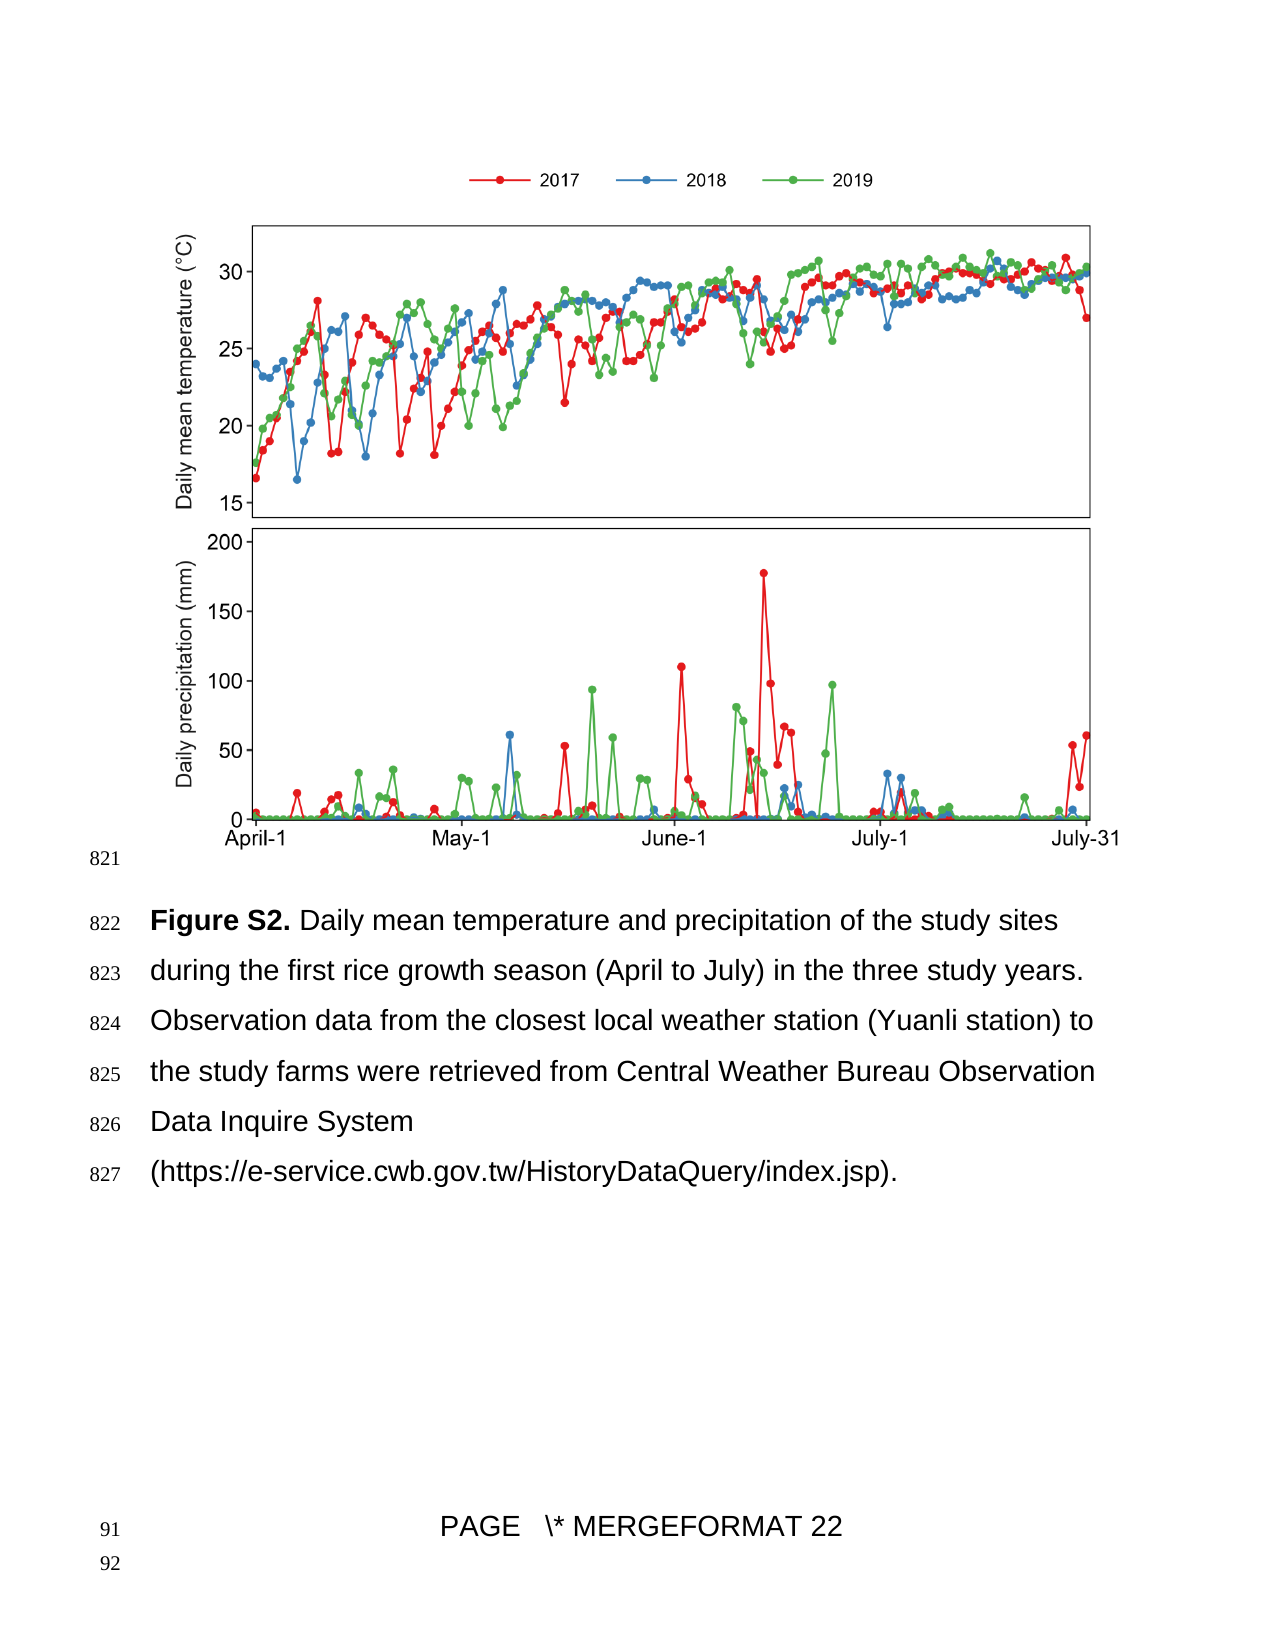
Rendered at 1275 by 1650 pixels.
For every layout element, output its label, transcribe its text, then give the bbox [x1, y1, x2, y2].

picture [150, 150, 1125, 865]
text Figure S2. Daily mean temperature and precipitation of the study sites during the first rice growth season (April to July) in the three study years. Observation data from the closest local weather station (Yuanli station) to the study farms were retrieved from Central Weather Bureau Observation Data Inquire System (https://e-service.cwb.gov.tw/HistoryDataQuery/index.jsp). [150, 903, 1125, 1188]
